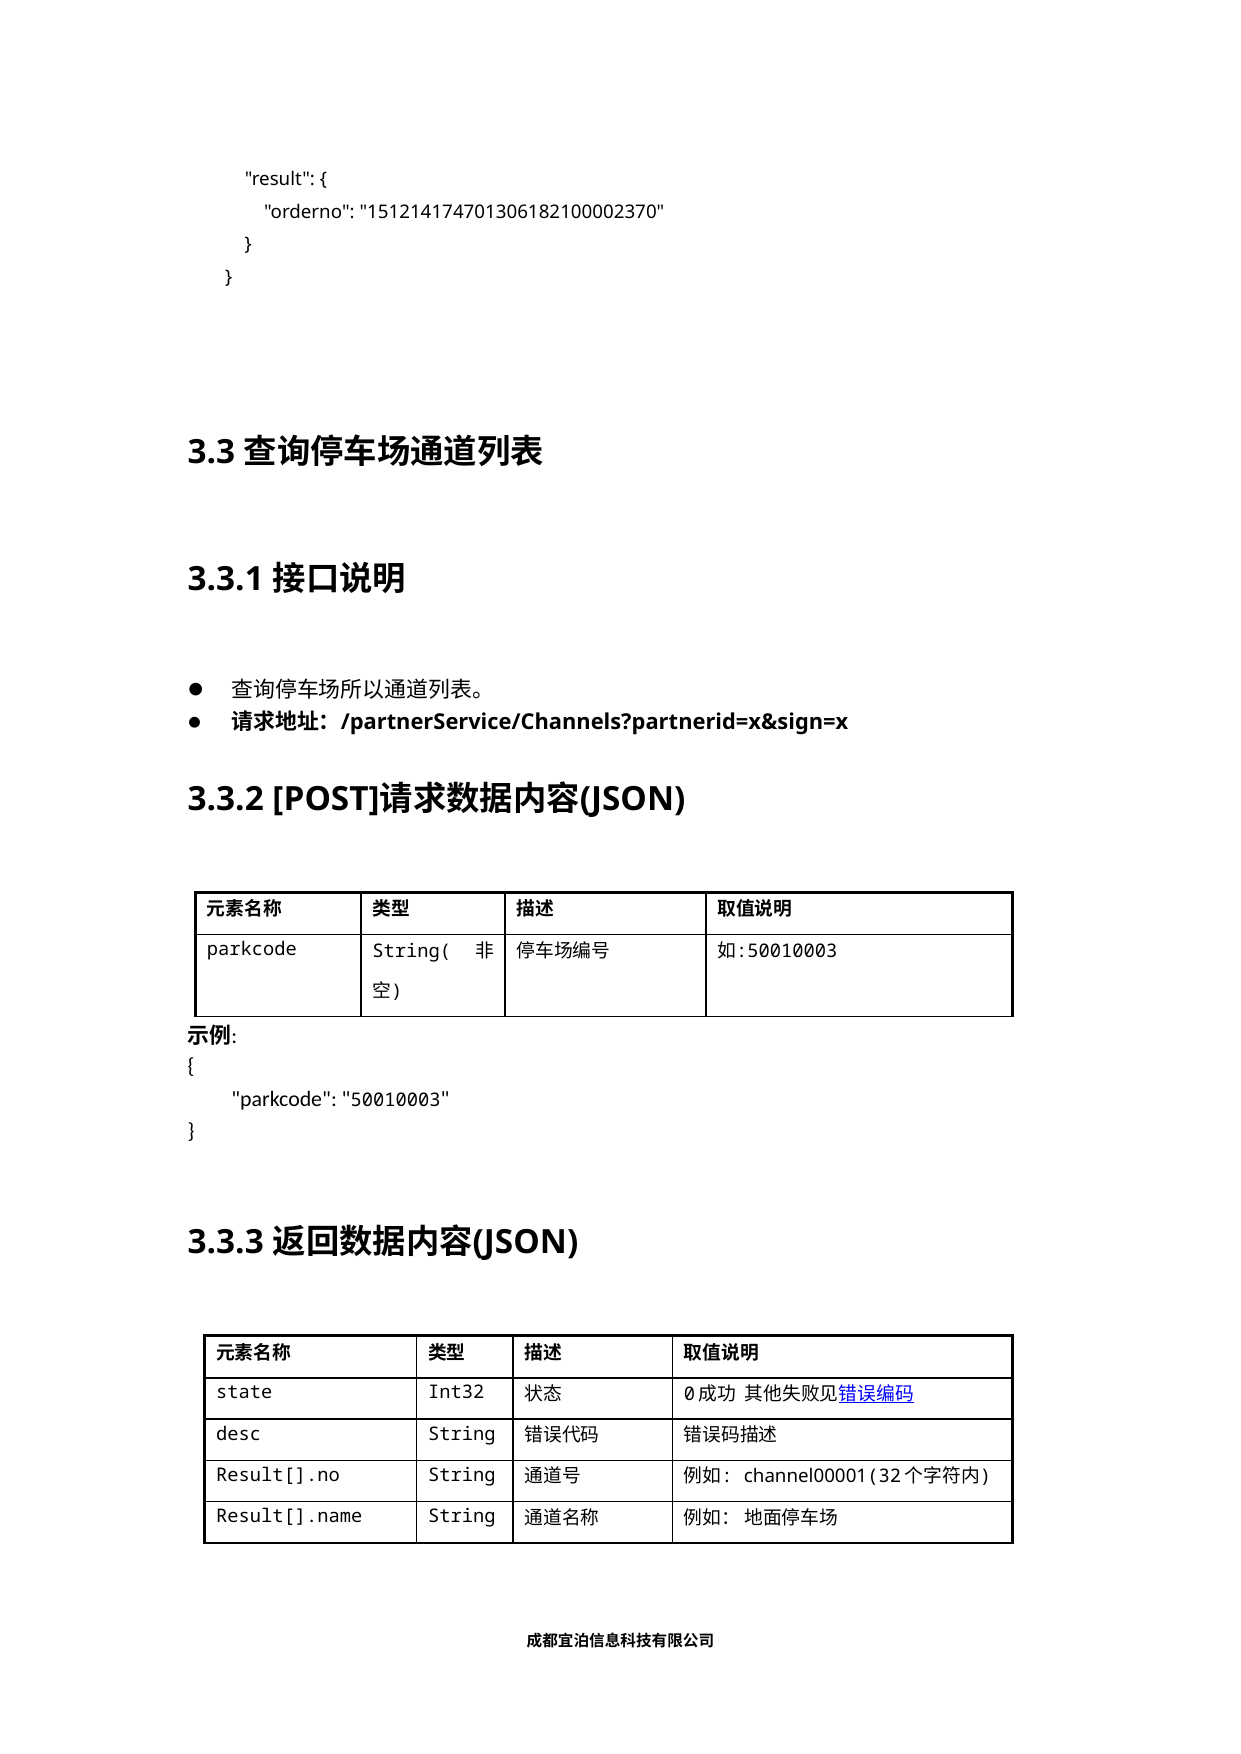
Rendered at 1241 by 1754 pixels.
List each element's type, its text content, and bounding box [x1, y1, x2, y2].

text "orderno": "151214174701306182100002370" [187, 194, 1053, 227]
table_cell 例如: channel00001(32个字符内) [673, 1461, 1011, 1501]
list 请求地址：/partnerService/Channels?partnerid=x&sign=x [187, 704, 1053, 736]
text } [187, 227, 1053, 259]
list 查询停车场所以通道列表。 [187, 671, 1053, 704]
table_cell String [417, 1461, 512, 1501]
table_cell Result[].name [206, 1502, 416, 1542]
table_header 描述 [514, 1337, 672, 1377]
table_cell 0成功 其他失败见错误编码 [673, 1379, 1011, 1418]
text "parkcode": "50010003" [187, 1082, 1053, 1115]
table_cell Int32 [417, 1379, 512, 1418]
table_cell 错误码描述 [673, 1420, 1011, 1459]
text "result": { [187, 162, 1053, 194]
subtitle 3.3.2 [POST]请求数据内容(JSON) [187, 763, 1053, 828]
table_cell String [417, 1502, 512, 1542]
text } [187, 259, 1053, 292]
table_header 元素名称 [206, 1337, 416, 1377]
table_cell 例如： 地面停车场 [673, 1502, 1011, 1542]
table_cell 通道名称 [514, 1502, 672, 1542]
table_header 元素名称 [197, 894, 360, 934]
text { [187, 1050, 1053, 1082]
table_cell String [417, 1420, 512, 1459]
text 示例: [187, 1017, 1053, 1050]
table_cell desc [206, 1420, 416, 1459]
table_cell String(非空) [362, 935, 504, 1016]
table_header 类型 [362, 894, 504, 934]
table_cell 错误代码 [514, 1420, 672, 1459]
table_header 类型 [417, 1337, 512, 1377]
subtitle 3.3.3 返回数据内容(JSON) [187, 1207, 1053, 1272]
table_cell parkcode [197, 935, 360, 1016]
text } [187, 1115, 1053, 1147]
subtitle 3.3.1 接口说明 [187, 544, 1053, 609]
table_cell state [206, 1379, 416, 1418]
subtitle 3.3 查询停车场通道列表 [187, 417, 1053, 482]
table_cell 停车场编号 [506, 935, 705, 1016]
table_cell 状态 [514, 1379, 672, 1418]
table_header 描述 [506, 894, 705, 934]
table_cell 如:50010003 [707, 935, 1011, 1016]
table_header 取值说明 [673, 1337, 1011, 1377]
table_cell Result[].no [206, 1461, 416, 1501]
table_cell 通道号 [514, 1461, 672, 1501]
table_header 取值说明 [707, 894, 1011, 934]
